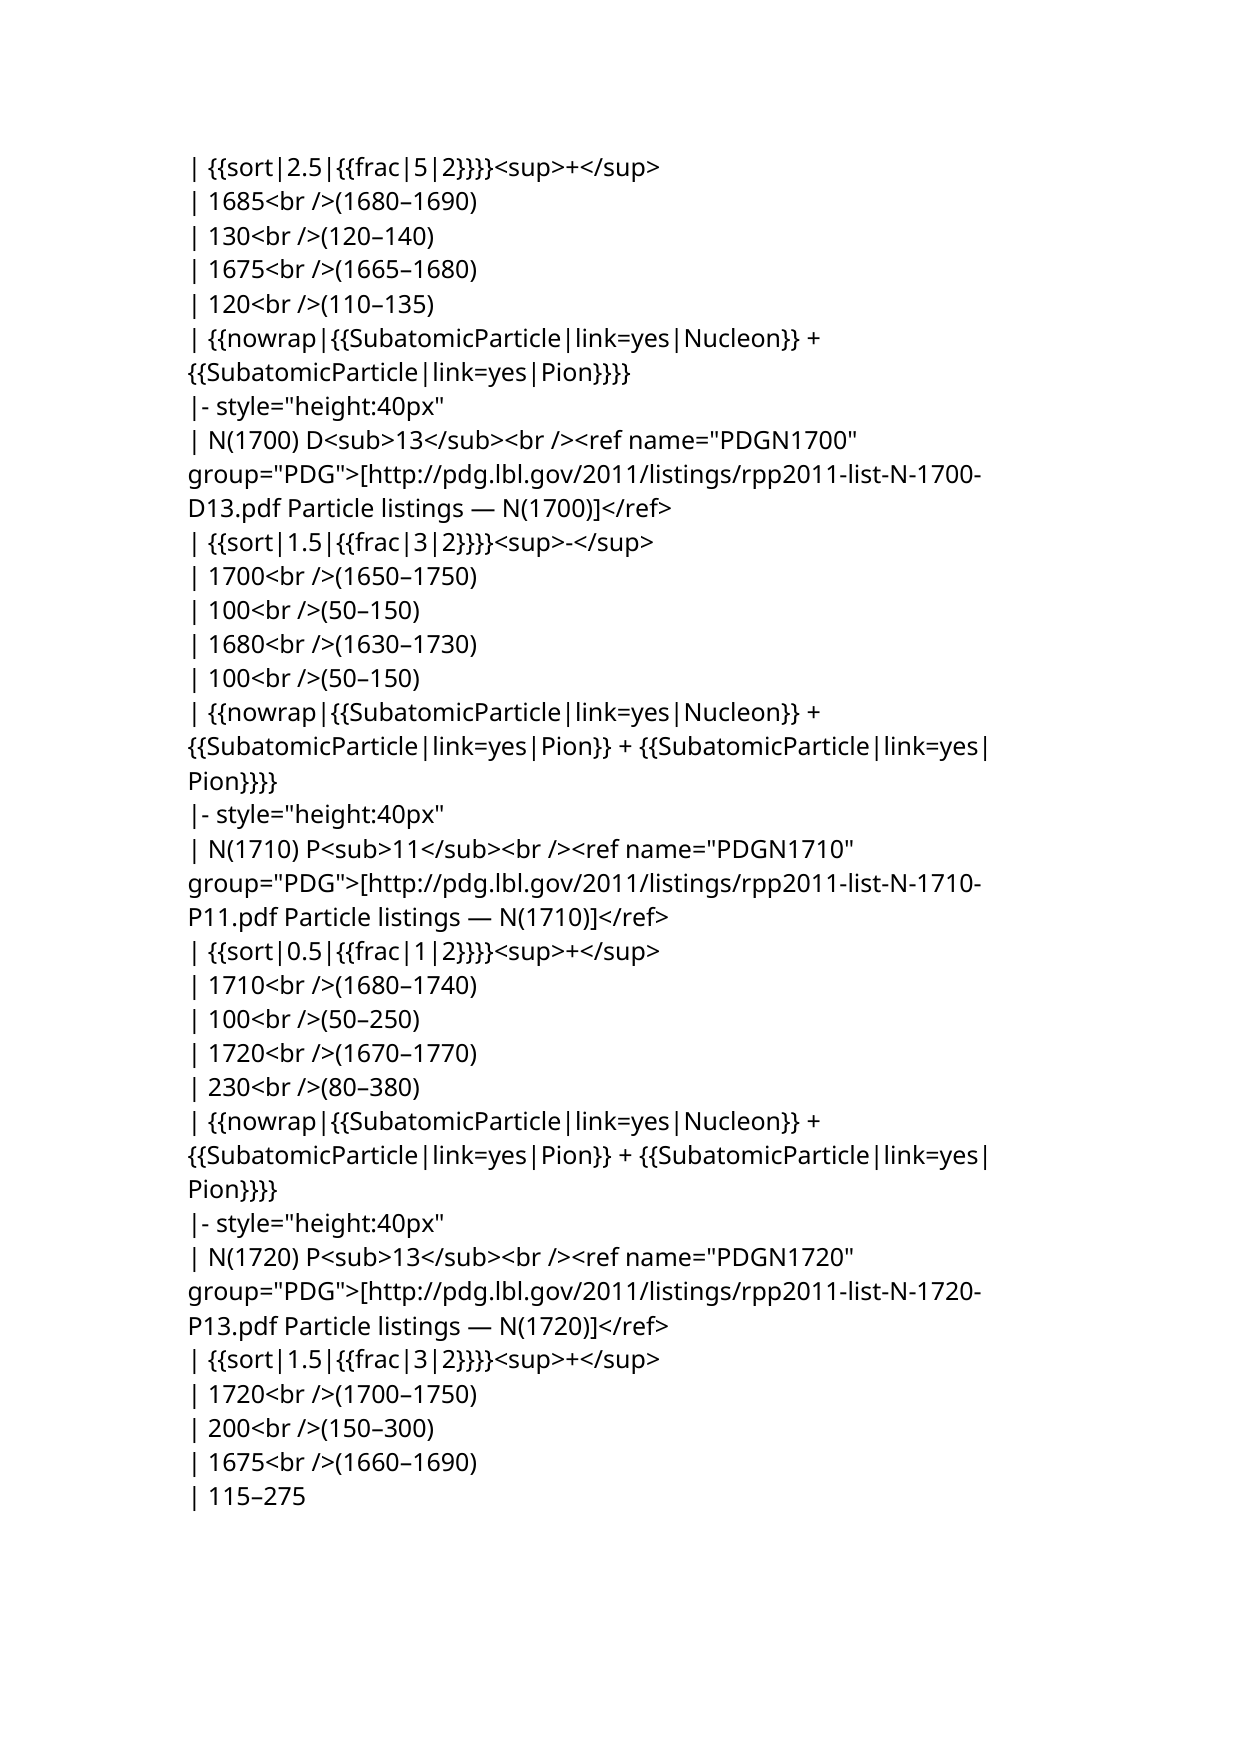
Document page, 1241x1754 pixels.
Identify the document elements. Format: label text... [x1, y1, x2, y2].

text | 1685<br />(1680–1690) [187, 184, 1053, 218]
text | {{nowrap|{{SubatomicParticle|link=yes|Nucleon}} + {{SubatomicParticle|link=yes|Pion}} + {{SubatomicParticle|link=yes|Pion}}}} [187, 1104, 1053, 1206]
text | {{sort|0.5|{{frac|1|2}}}}<sup>+</sup> [187, 933, 1053, 967]
text | N(1700) D<sub>13</sub><br /><ref name="PDGN1700" group="PDG">[http://pdg.lbl.gov/2011/listings/rpp2011-list-N-1700-D13.pdf Particle listings — N(1700)]</ref> [187, 422, 1053, 525]
text | 1720<br />(1700–1750) [187, 1376, 1053, 1410]
text | 1680<br />(1630–1730) [187, 627, 1053, 661]
text | 130<br />(120–140) [187, 218, 1053, 252]
text | 200<br />(150–300) [187, 1410, 1053, 1444]
text | 115–275 [187, 1478, 1053, 1512]
text |- style="height:40px" [187, 1206, 1053, 1240]
text |- style="height:40px" [187, 388, 1053, 422]
text | {{sort|1.5|{{frac|3|2}}}}<sup>-</sup> [187, 525, 1053, 559]
text | 120<br />(110–135) [187, 286, 1053, 320]
text | 100<br />(50–250) [187, 1002, 1053, 1036]
text | 1700<br />(1650–1750) [187, 559, 1053, 593]
text | {{sort|2.5|{{frac|5|2}}}}<sup>+</sup> [187, 150, 1053, 184]
text | 1710<br />(1680–1740) [187, 967, 1053, 1002]
text | {{nowrap|{{SubatomicParticle|link=yes|Nucleon}} + {{SubatomicParticle|link=yes|Pion}} + {{SubatomicParticle|link=yes|Pion}}}} [187, 695, 1053, 797]
text |- style="height:40px" [187, 797, 1053, 831]
text | N(1720) P<sub>13</sub><br /><ref name="PDGN1720" group="PDG">[http://pdg.lbl.gov/2011/listings/rpp2011-list-N-1720-P13.pdf Particle listings — N(1720)]</ref> [187, 1240, 1053, 1342]
text | {{nowrap|{{SubatomicParticle|link=yes|Nucleon}} + {{SubatomicParticle|link=yes|Pion}}}} [187, 320, 1053, 388]
text | 1675<br />(1665–1680) [187, 252, 1053, 286]
text | 100<br />(50–150) [187, 593, 1053, 627]
text | 1675<br />(1660–1690) [187, 1444, 1053, 1478]
text | 100<br />(50–150) [187, 661, 1053, 695]
text | N(1710) P<sub>11</sub><br /><ref name="PDGN1710" group="PDG">[http://pdg.lbl.gov/2011/listings/rpp2011-list-N-1710-P11.pdf Particle listings — N(1710)]</ref> [187, 831, 1053, 933]
text | 230<br />(80–380) [187, 1070, 1053, 1104]
text | 1720<br />(1670–1770) [187, 1036, 1053, 1070]
text | {{sort|1.5|{{frac|3|2}}}}<sup>+</sup> [187, 1342, 1053, 1376]
